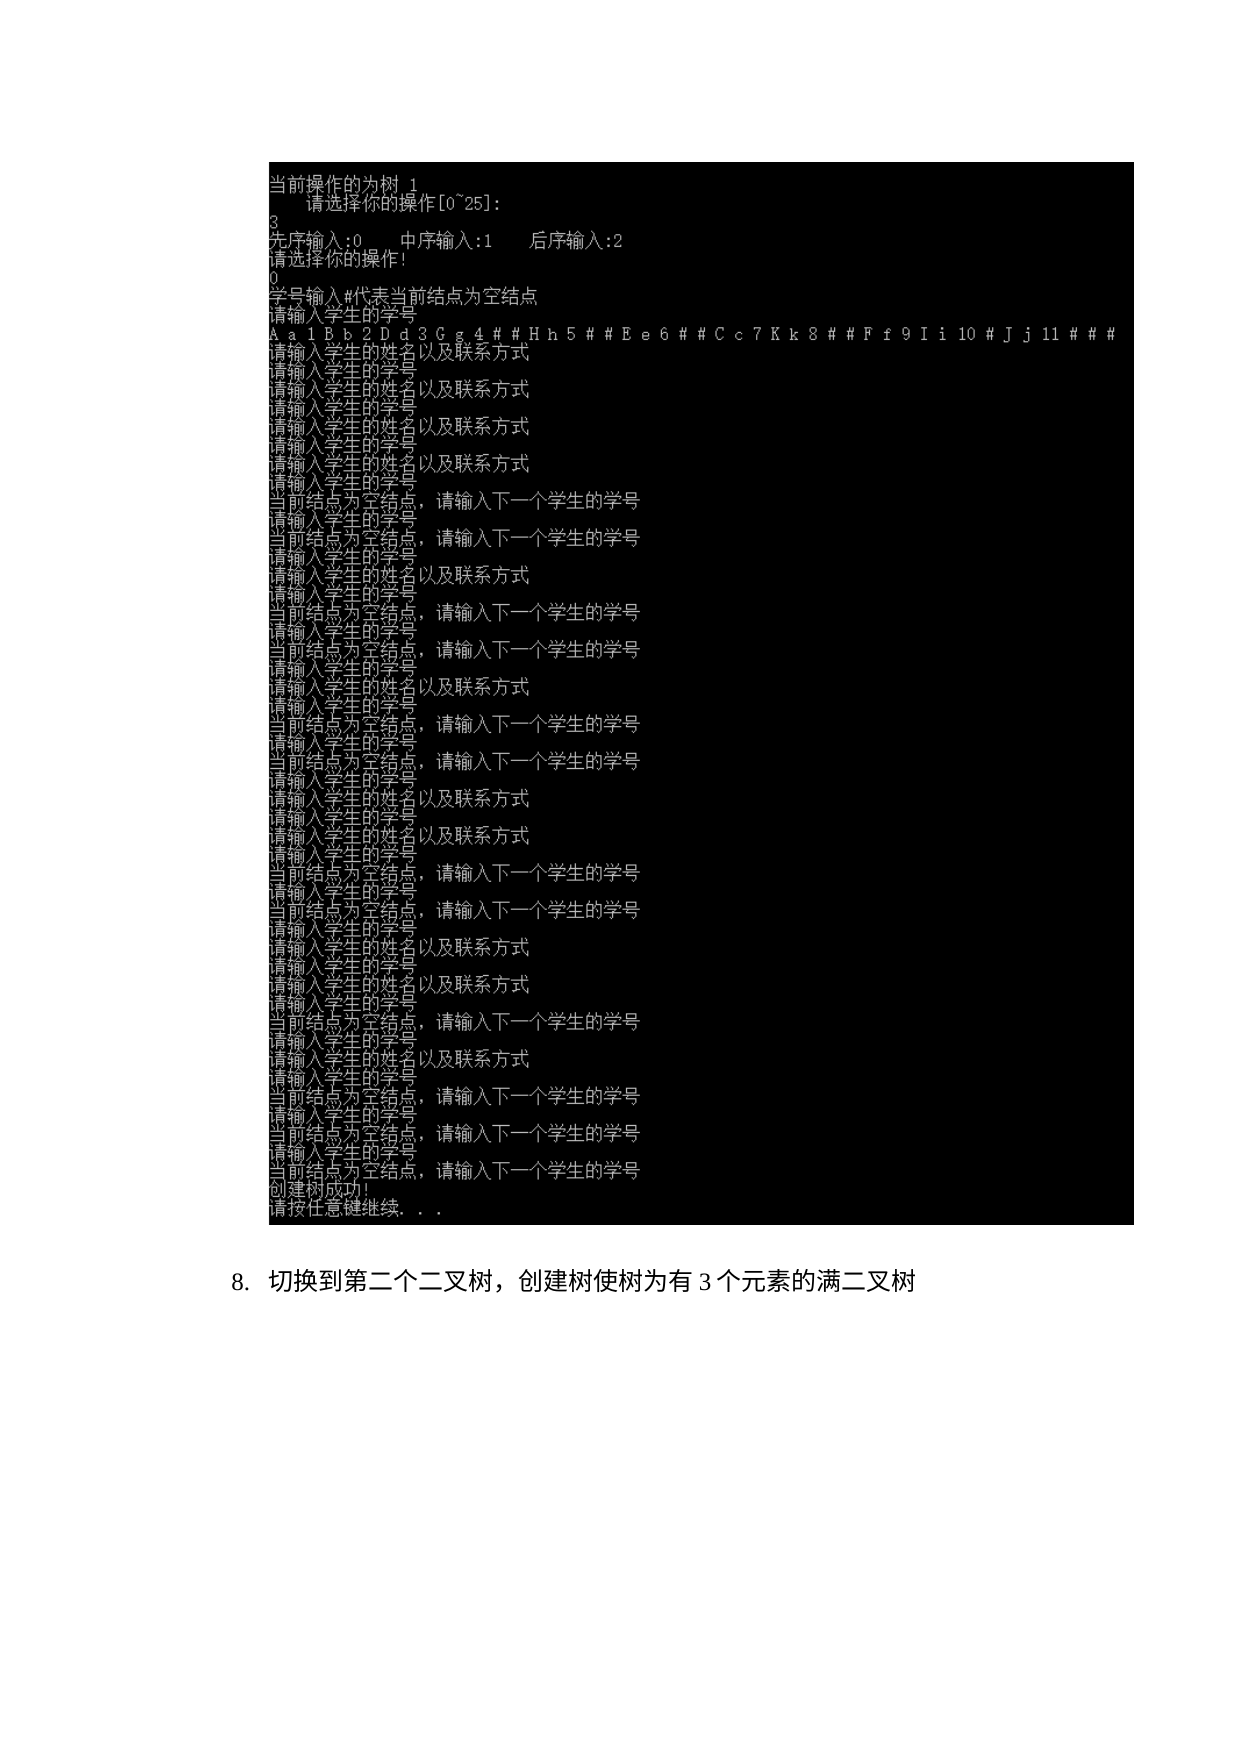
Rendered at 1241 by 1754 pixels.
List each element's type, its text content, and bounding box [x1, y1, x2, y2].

list 切换到第二个二叉树，创建树使树为有3个元素的满二叉树 [231, 1247, 1053, 1312]
picture [268, 162, 1134, 1225]
